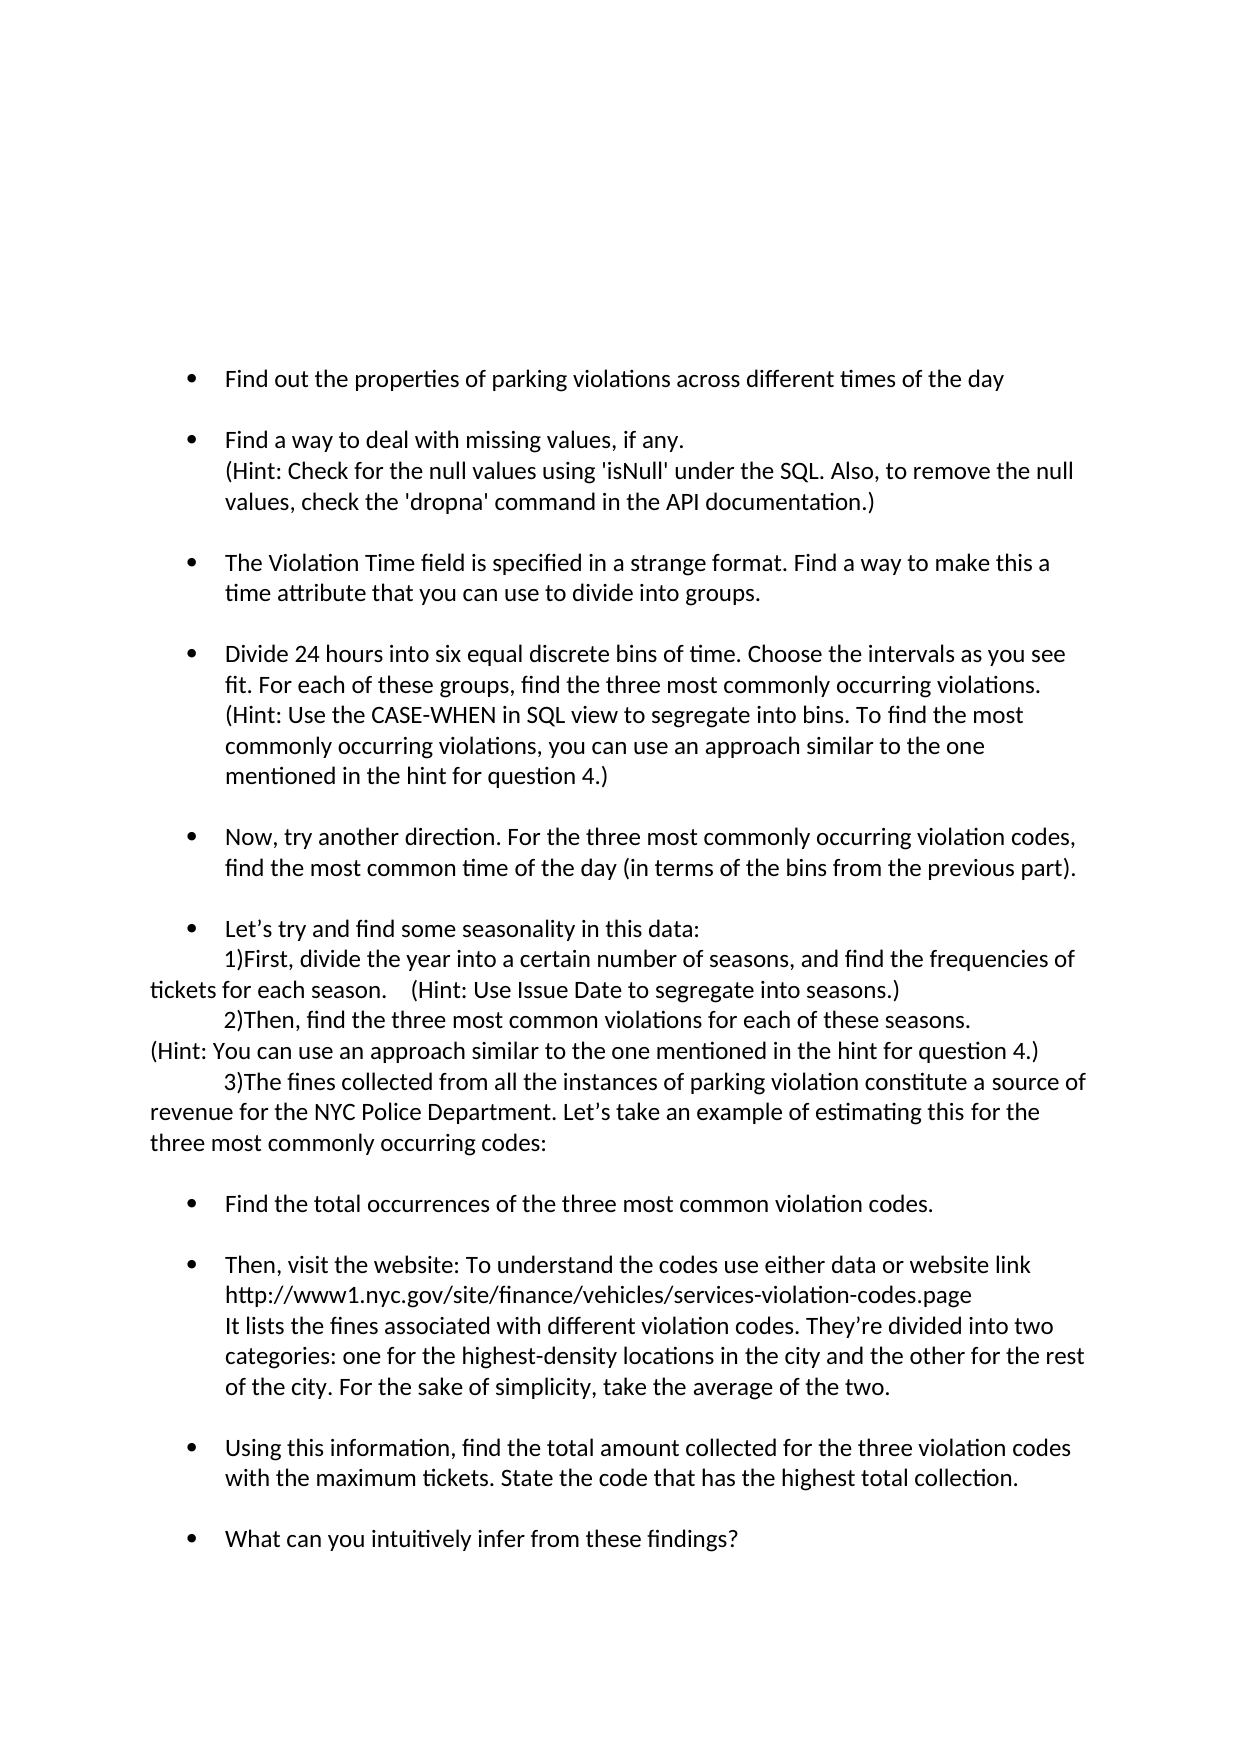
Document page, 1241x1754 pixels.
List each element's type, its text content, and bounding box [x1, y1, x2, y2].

text 2)Then, find the three most common violations for each of these seasons. (Hint: You can use an approach similar to the one mentioned in the hint for question 4.) [150, 1004, 1090, 1066]
list What can you intuitively infer from these findings? [187, 1523, 1090, 1554]
list Then, visit the website: To understand the codes use either data or website link http://www1.nyc.gov/site/finance/vehicles/services-violation-codes.page It lists the fines associated with different violation codes. They’re divided into two categories: one for the highest-density locations in the city and the other for the rest of the city. For the sake of simplicity, take the average of the two. [187, 1249, 1090, 1401]
list Now, try another direction. For the three most commonly occurring violation codes, find the most common time of the day (in terms of the bins from the previous part). [187, 821, 1090, 882]
list Using this information, find the total amount collected for the three violation codes with the maximum tickets. State the code that has the highest total collection. [187, 1432, 1090, 1493]
list Find out the properties of parking violations across different times of the day [187, 364, 1090, 394]
text 3)The fines collected from all the instances of parking violation constitute a source of revenue for the NYC Police Department. Let’s take an example of estimating this for the three most commonly occurring codes: [150, 1066, 1090, 1157]
list Find the total occurrences of the three most common violation codes. [187, 1188, 1090, 1218]
list Find a way to deal with missing values, if any. (Hint: Check for the null values using 'isNull' under the SQL. Also, to remove the null values, check the 'dropna' command in the API documentation.) [187, 425, 1090, 516]
text 1)First, divide the year into a certain number of seasons, and find the frequencies of tickets for each season. (Hint: Use Issue Date to segregate into seasons.) [150, 943, 1090, 1004]
list Divide 24 hours into six equal discrete bins of time. Choose the intervals as you see fit. For each of these groups, find the three most commonly occurring violations. (Hint: Use the CASE-WHEN in SQL view to segregate into bins. To find the most commonly occurring violations, you can use an approach similar to the one mentioned in the hint for question 4.) [187, 638, 1090, 791]
list Let’s try and find some seasonality in this data: [187, 913, 1090, 943]
list The Violation Time field is specified in a strange format. Find a way to make this a time attribute that you can use to divide into groups. [187, 547, 1090, 608]
